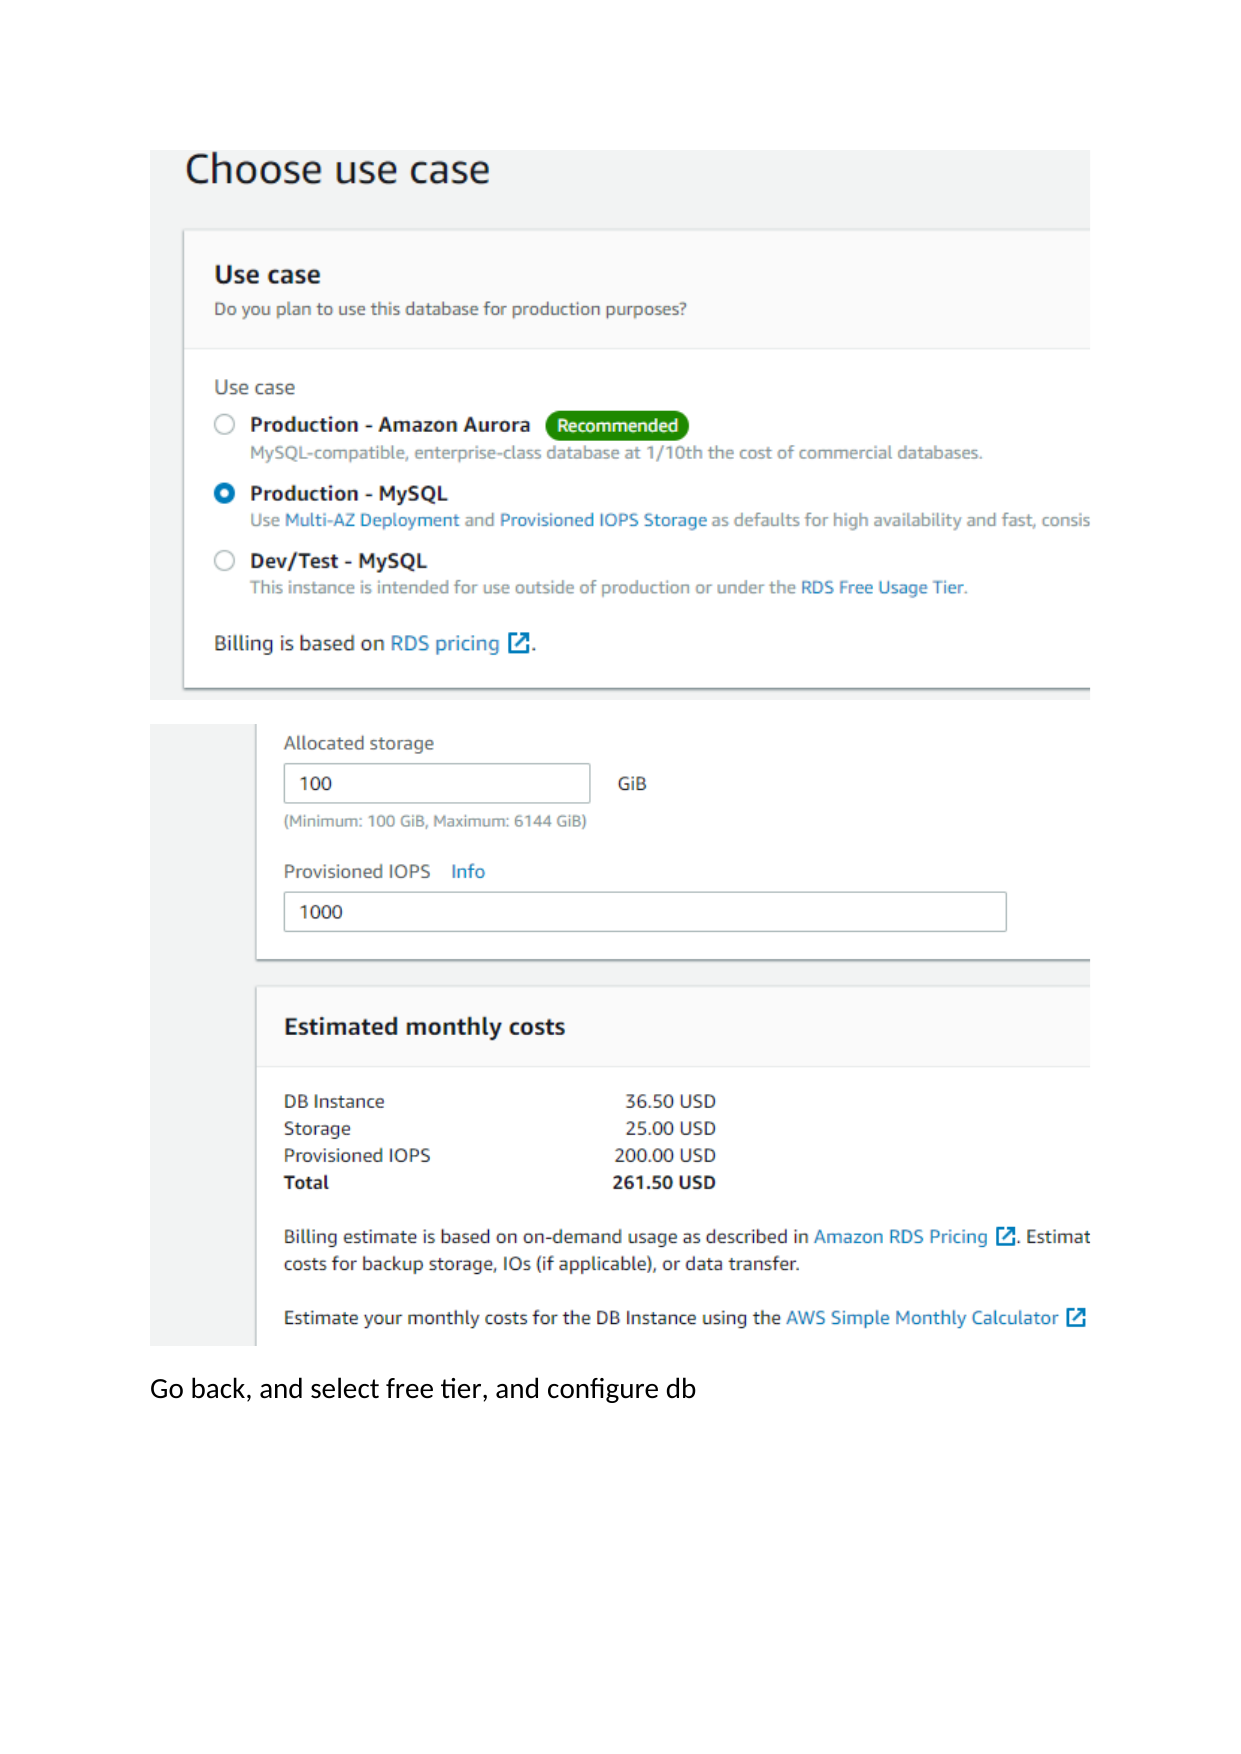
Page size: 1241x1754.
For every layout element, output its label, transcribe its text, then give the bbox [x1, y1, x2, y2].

text Go back, and select free tier, and configure db [150, 1371, 1090, 1406]
picture [150, 150, 1091, 700]
picture [150, 724, 1091, 1346]
